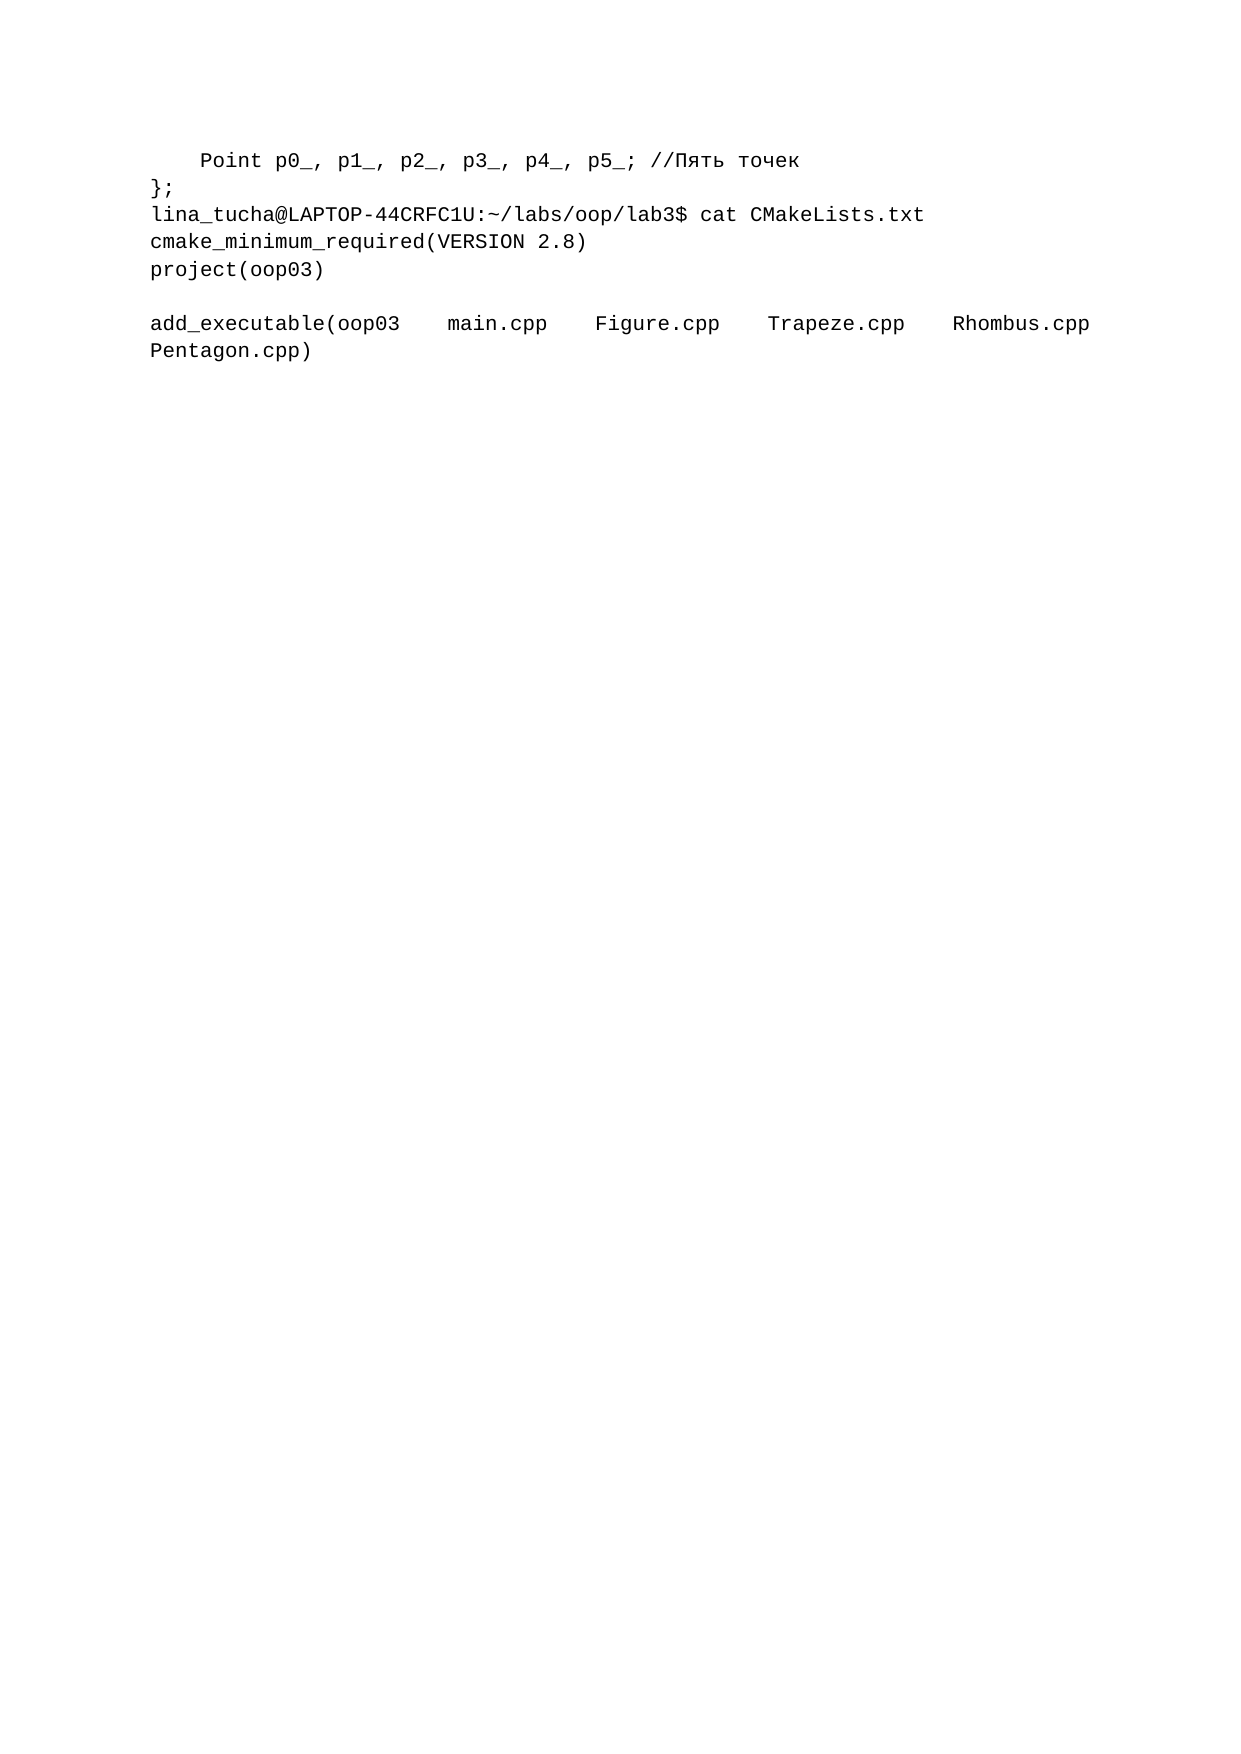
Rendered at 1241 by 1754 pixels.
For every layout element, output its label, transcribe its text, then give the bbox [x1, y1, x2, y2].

text lina_tucha@LAPTOP-44CRFC1U:~/labs/oop/lab3$ cat CMakeLists.txt [150, 204, 1090, 228]
text project(oop03) [150, 259, 1090, 282]
text add_executable(oop03 main.cpp Figure.cpp Trapeze.cpp Rhombus.cpp Pentagon.cpp) [150, 313, 1090, 364]
text }; [150, 177, 1090, 201]
text Point p0_, p1_, p2_, p3_, p4_, p5_; //Пять точек [150, 150, 1090, 174]
text cmake_minimum_required(VERSION 2.8) [150, 232, 1090, 255]
